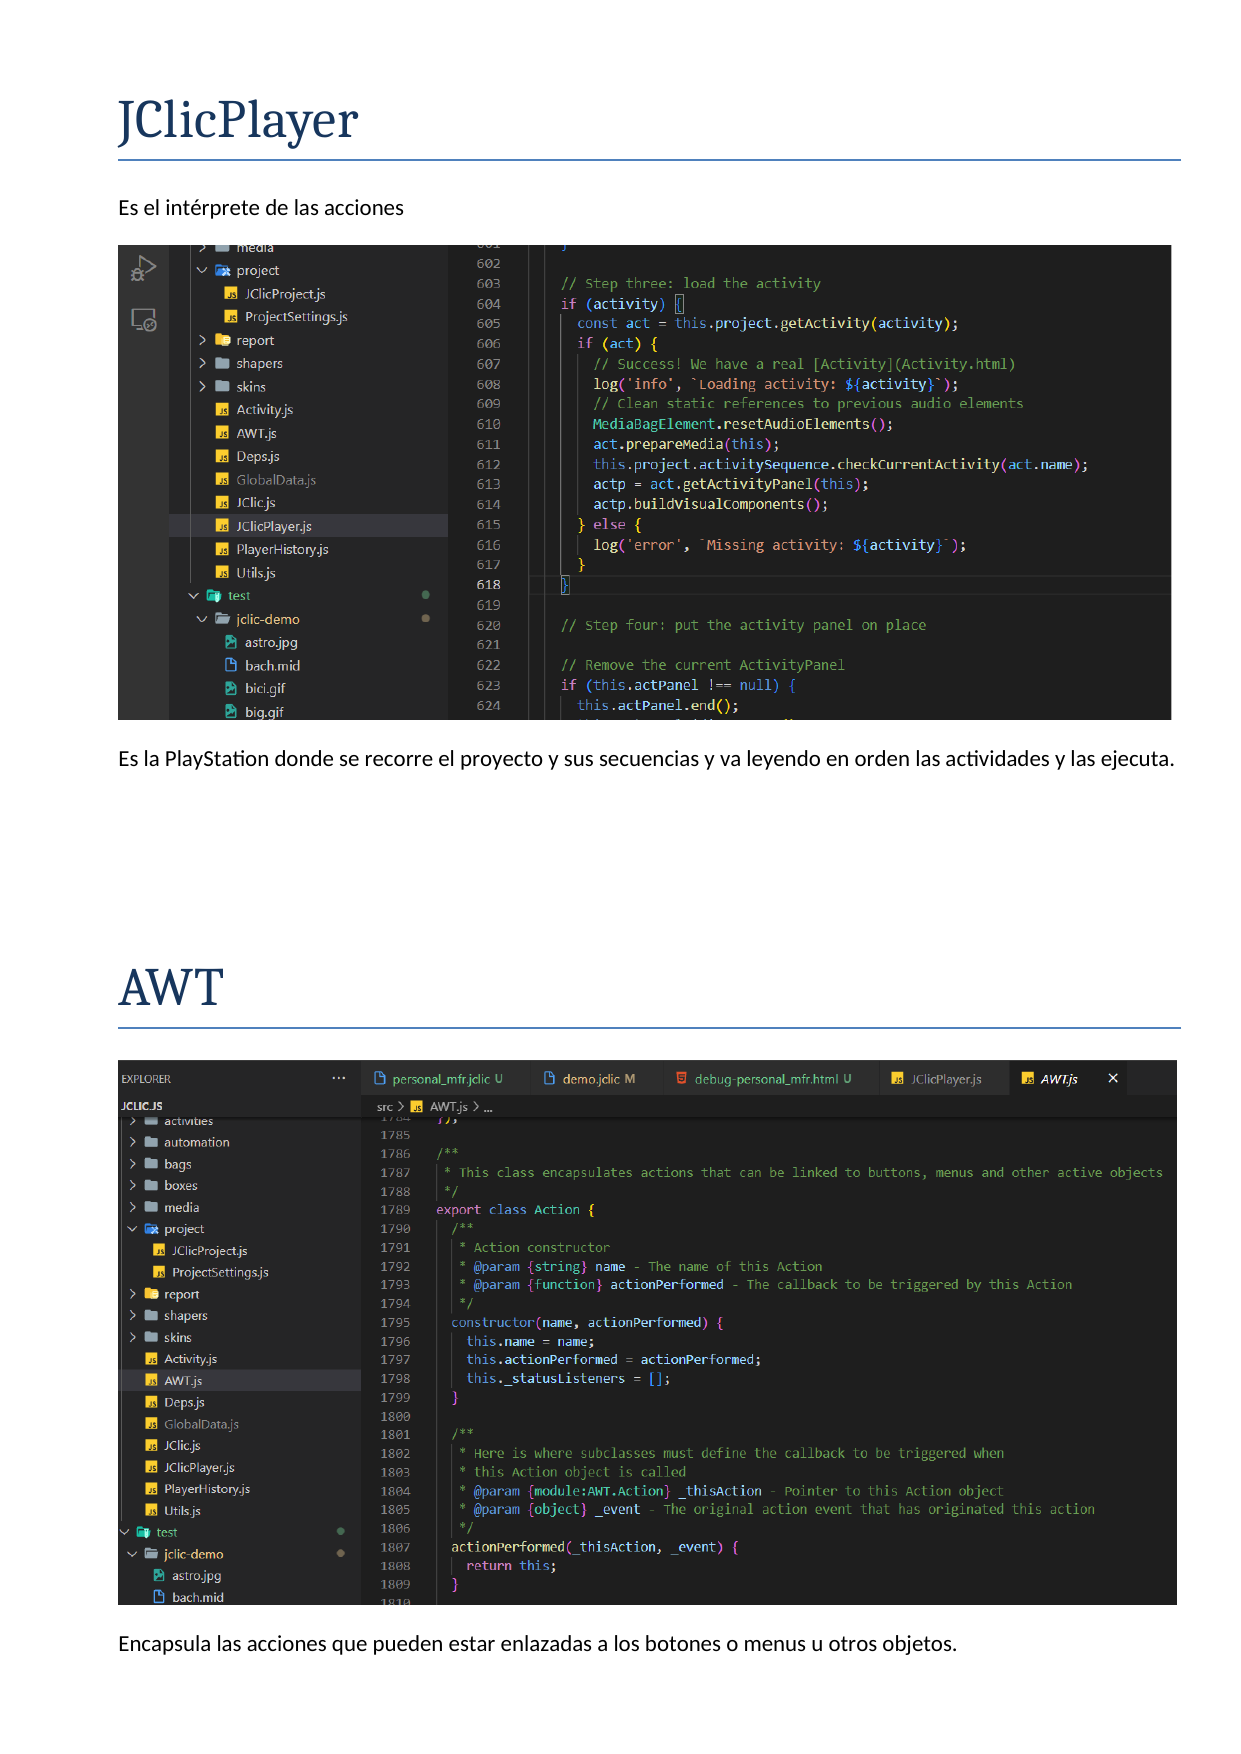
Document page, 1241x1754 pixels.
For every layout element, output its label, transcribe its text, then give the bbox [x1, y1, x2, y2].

picture [118, 1060, 1177, 1605]
text Es la PlayStation donde se recorre el proyecto y sus secuencias y va leyendo en orden las actividades y las ejecuta. [118, 744, 1181, 772]
picture [118, 245, 1172, 720]
text Encapsula las acciones que pueden estar enlazadas a los botones o menus u otros objetos. [118, 1629, 1181, 1657]
title AWT [118, 956, 1181, 1027]
text Es el intérprete de las acciones [118, 193, 1181, 221]
title JClicPlayer [118, 89, 1181, 159]
